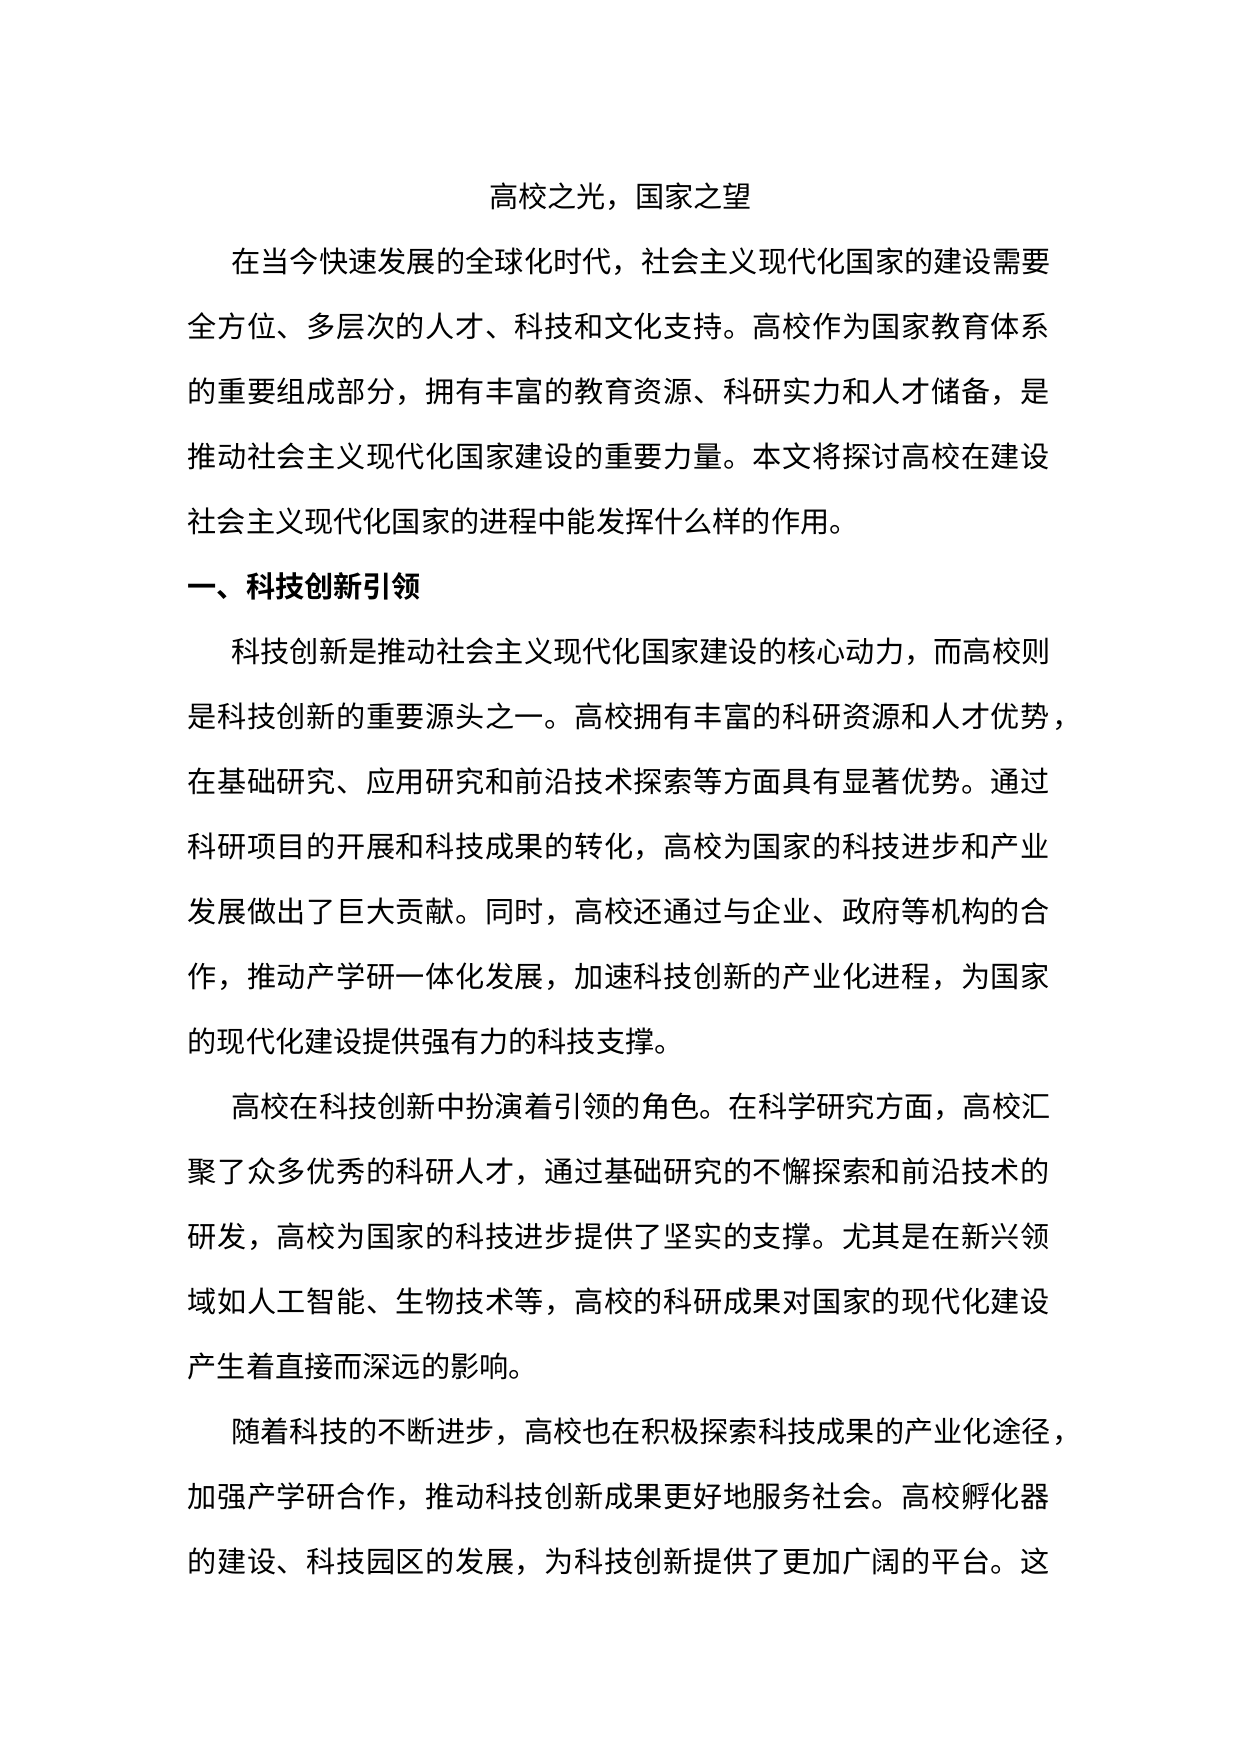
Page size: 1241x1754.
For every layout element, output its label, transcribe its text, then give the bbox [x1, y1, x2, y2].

text 一、科技创新引领 [187, 552, 1053, 617]
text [187, 1397, 1053, 1592]
text 高校之光，国家之望 [187, 162, 1053, 227]
text 高校在科技创新中扮演着引领的角色。在科学研究方面，高校汇聚了众多优秀的科研人才，通过基础研究的不懈探索和前沿技术的研发，高校为国家的科技进步提供了坚实的支撑。尤其是在新兴领域如人工智能、生物技术等，高校的科研成果对国家的现代化建设产生着直接而深远的影响。 [187, 1072, 1053, 1397]
text 科技创新是推动社会主义现代化国家建设的核心动力，而高校则是科技创新的重要源头之一。高校拥有丰富的科研资源和人才优势，在基础研究、应用研究和前沿技术探索等方面具有显著优势。通过科研项目的开展和科技成果的转化，高校为国家的科技进步和产业发展做出了巨大贡献。同时，高校还通过与企业、政府等机构的合作，推动产学研一体化发展，加速科技创新的产业化进程，为国家的现代化建设提供强有力的科技支撑。 [187, 617, 1053, 1072]
text 在当今快速发展的全球化时代，社会主义现代化国家的建设需要全方位、多层次的人才、科技和文化支持。高校作为国家教育体系的重要组成部分，拥有丰富的教育资源、科研实力和人才储备，是推动社会主义现代化国家建设的重要力量。本文将探讨高校在建设社会主义现代化国家的进程中能发挥什么样的作用。 [187, 227, 1053, 552]
